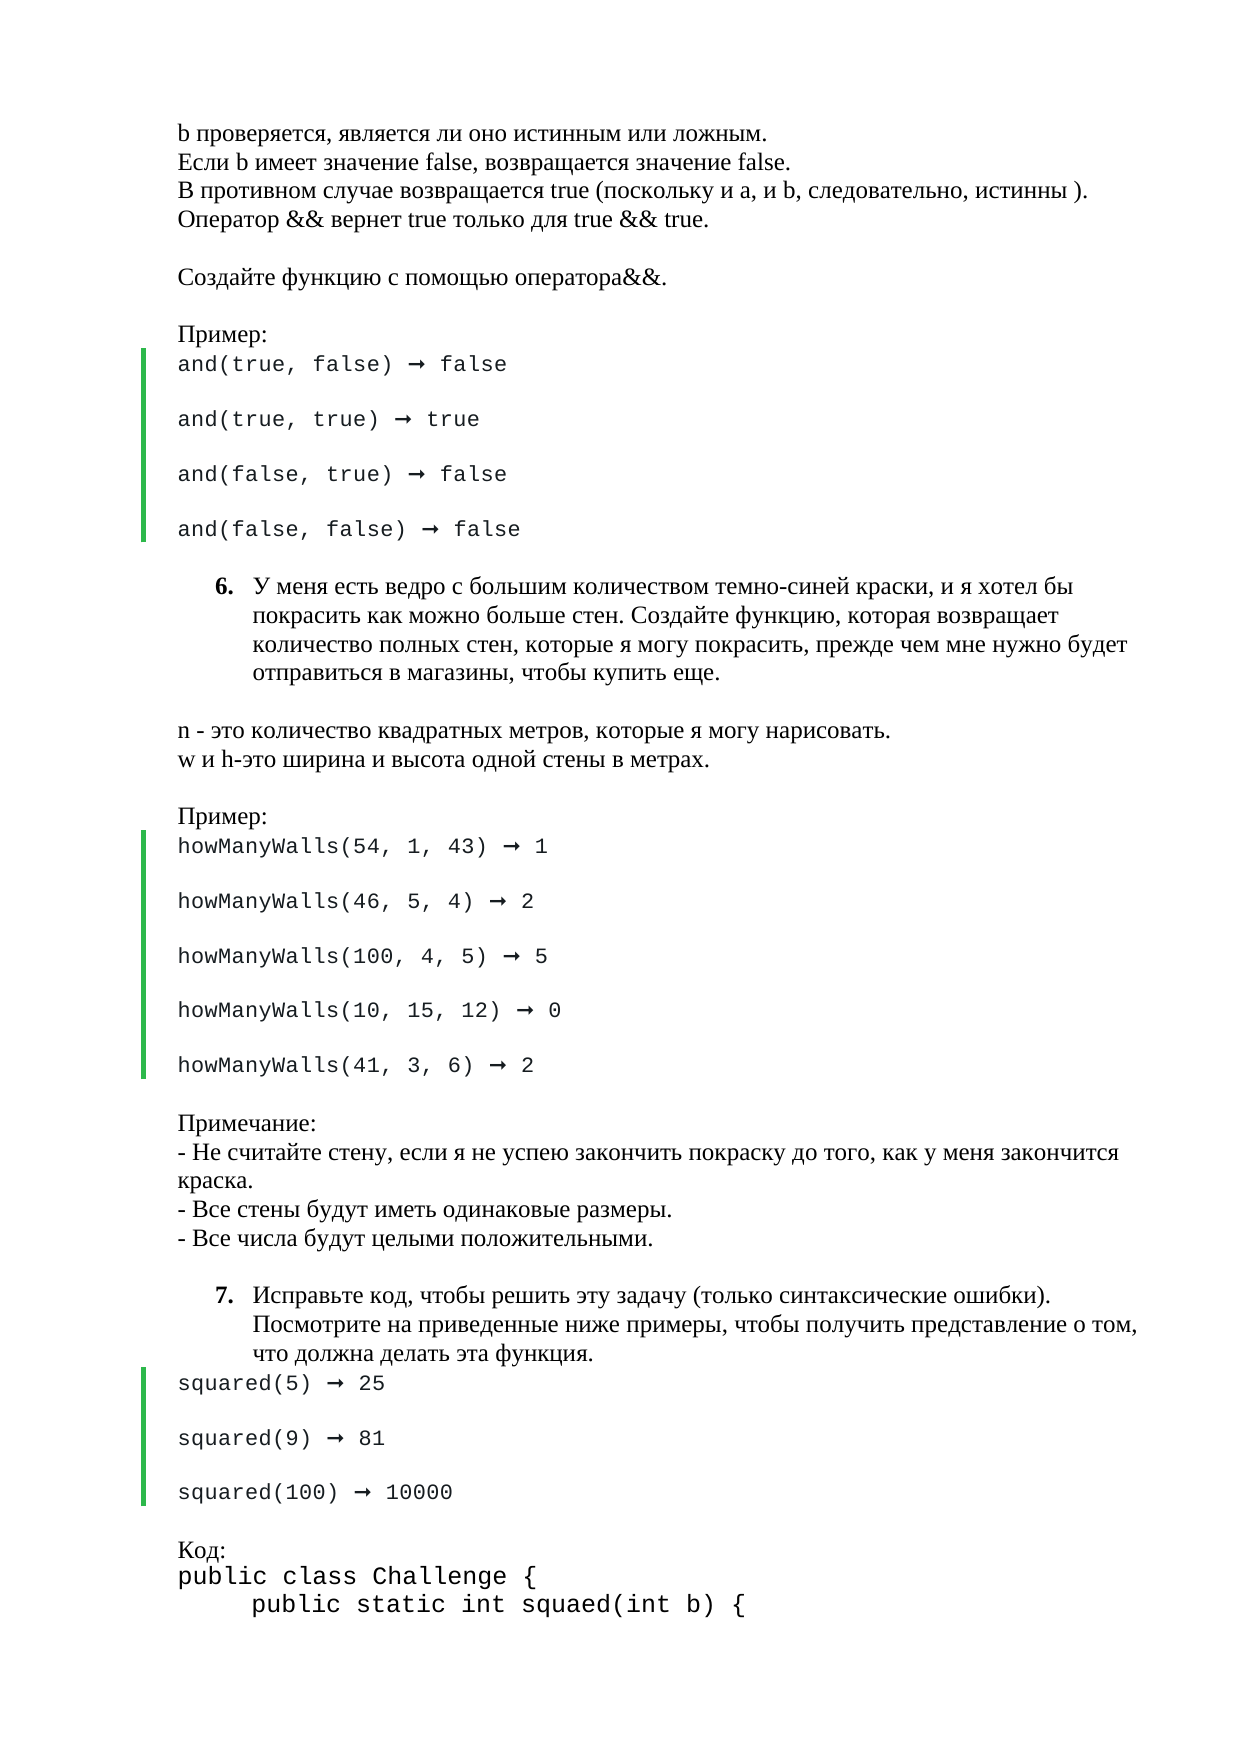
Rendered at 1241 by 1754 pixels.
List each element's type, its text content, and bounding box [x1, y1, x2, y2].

list Исправьте код, чтобы решить эту задачу (только синтаксические ошибки). Посмотрите на приведенные ниже примеры, чтобы получить представление о том, что должна делать эта функция. [215, 1280, 1152, 1367]
text b проверяется, является ли оно истинным или ложным. [177, 118, 1152, 147]
text n - это количество квадратных метров, которые я могу нарисовать. [177, 715, 1152, 744]
text squared(100) ➞ 10000 [177, 1476, 1152, 1506]
text Код: [177, 1535, 1152, 1564]
list У меня есть ведро с большим количеством темно-синей краски, и я хотел бы покрасить как можно больше стен. Создайте функцию, которая возвращает количество полных стен, которые я могу покрасить, прежде чем мне нужно будет отправиться в магазины, чтобы купить еще. [215, 571, 1152, 686]
text Примечание: [177, 1108, 1152, 1137]
text howManyWalls(54, 1, 43) ➞ 1 [177, 830, 1152, 860]
text squared(5) ➞ 25 [177, 1367, 1152, 1397]
text Если b имеет значение false, возвращается значение false. [177, 147, 1152, 176]
text and(true, true) ➞ true [177, 403, 1152, 433]
text Оператор && вернет true только для true && true. [177, 204, 1152, 233]
text Создайте функцию с помощью оператора&&. [177, 262, 1152, 291]
text - Не считайте стену, если я не успею закончить покраску до того, как у меня закончится краска. [177, 1137, 1152, 1194]
text howManyWalls(46, 5, 4) ➞ 2 [177, 885, 1152, 915]
text howManyWalls(41, 3, 6) ➞ 2 [177, 1049, 1152, 1079]
text w и h-это ширина и высота одной стены в метрах. [177, 744, 1152, 772]
text - Все стены будут иметь одинаковые размеры. [177, 1194, 1152, 1223]
text Пример: [177, 319, 1152, 348]
text public class Challenge { [177, 1564, 1152, 1592]
text and(false, true) ➞ false [177, 458, 1152, 488]
text howManyWalls(100, 4, 5) ➞ 5 [177, 939, 1152, 969]
text and(false, false) ➞ false [177, 512, 1152, 542]
text Пример: [177, 801, 1152, 830]
text - Все числа будут целыми положительными. [177, 1223, 1152, 1252]
text squared(9) ➞ 81 [177, 1421, 1152, 1451]
text В противном случае возвращается true (поскольку и a, и b, следовательно, истинны ). [177, 176, 1152, 204]
text and(true, false) ➞ false [177, 348, 1152, 378]
text public static int squaed(int b) { [177, 1592, 1152, 1620]
text howManyWalls(10, 15, 12) ➞ 0 [177, 994, 1152, 1024]
